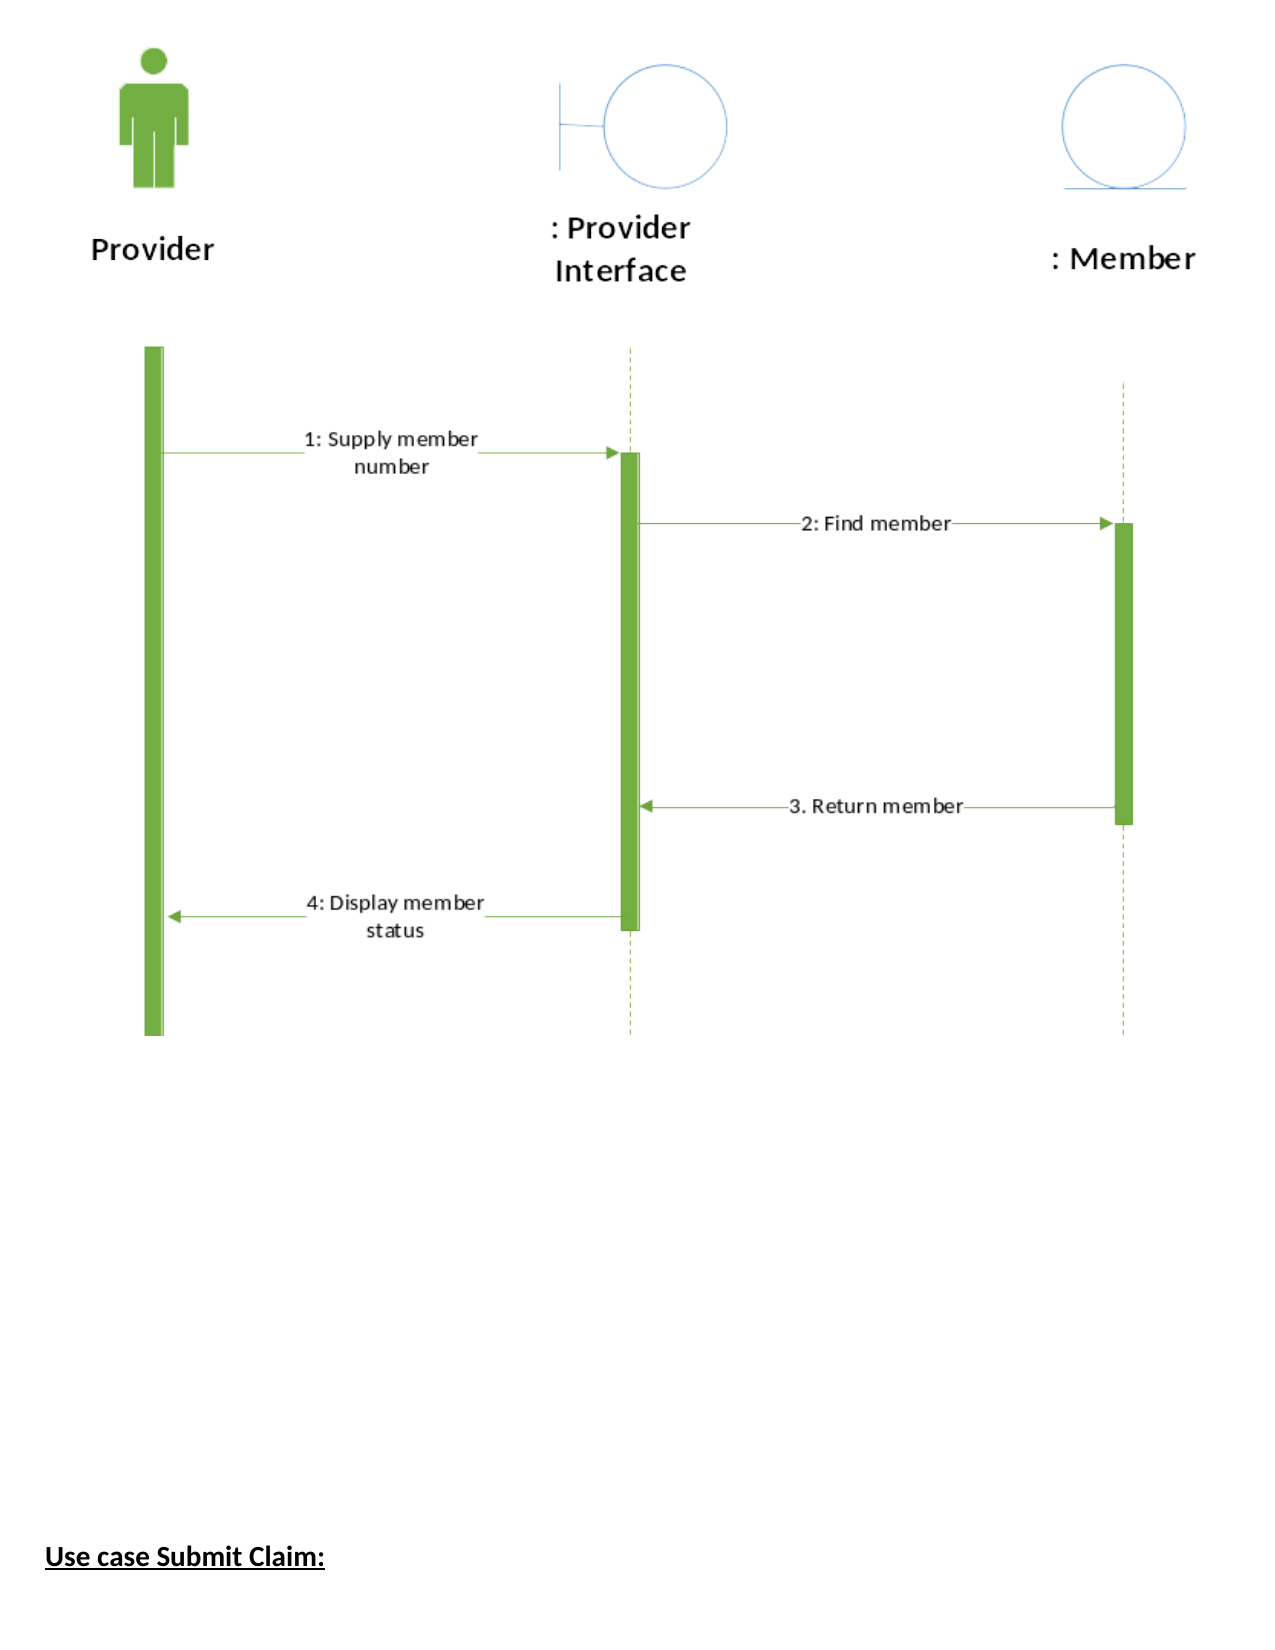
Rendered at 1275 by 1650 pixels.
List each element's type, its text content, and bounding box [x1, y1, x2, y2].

text Use case Submit Claim: [45, 1538, 1230, 1573]
